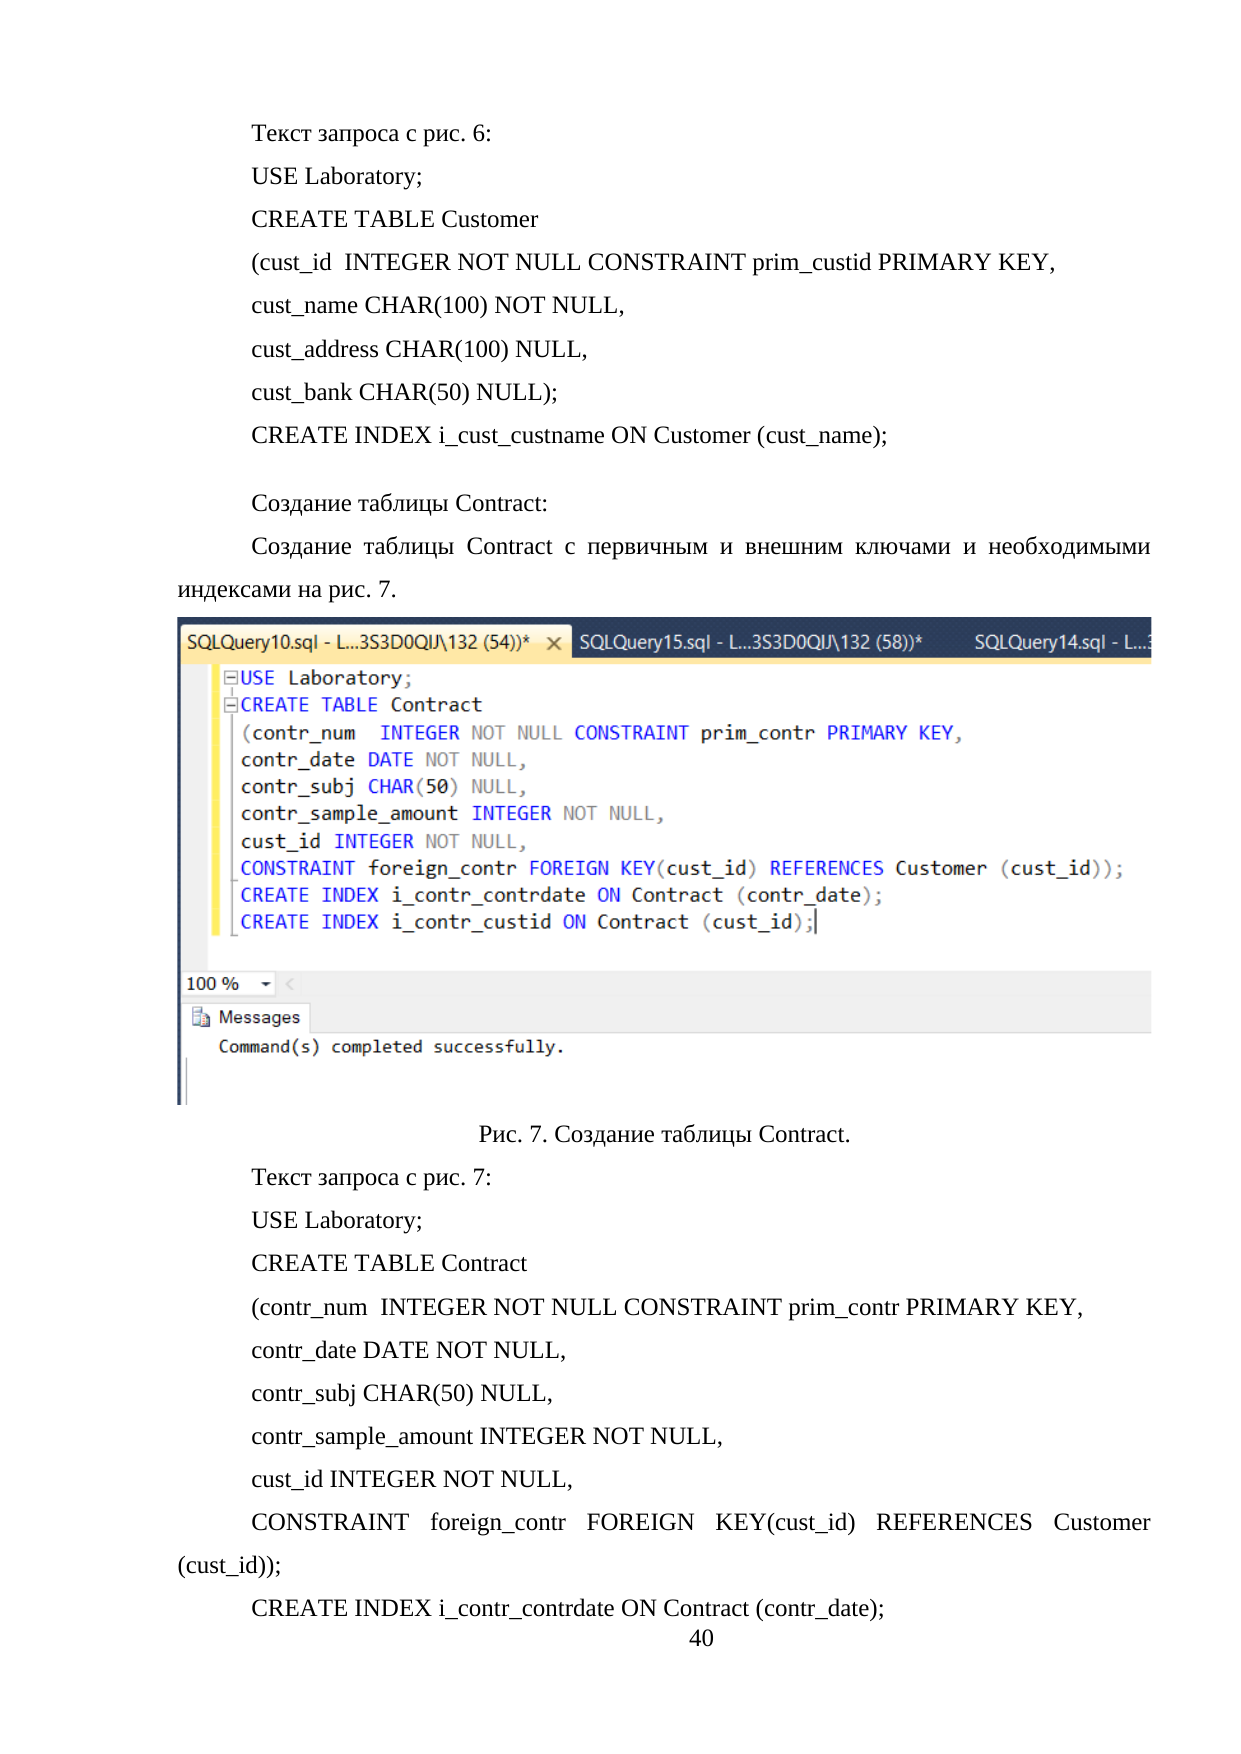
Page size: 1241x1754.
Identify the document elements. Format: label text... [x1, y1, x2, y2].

text USE Laboratory; [177, 1205, 1152, 1234]
text CREATE INDEX i_cust_custname ON Customer (сust_name); [177, 420, 1152, 449]
text contr_sample_amount INTEGER NOT NULL, [177, 1421, 1152, 1450]
text USE Laboratory; [177, 161, 1152, 190]
text сust_address CHAR(100) NULL, [177, 334, 1152, 362]
text сust_name CHAR(100) NOT NULL, [177, 291, 1152, 319]
text Создание таблицы Contract: [177, 488, 1152, 517]
text CREATE TABLE Cоntract [177, 1248, 1152, 1277]
text Текст запроса с рис. 6: [177, 118, 1152, 147]
text CREATE TABLE Customer [177, 204, 1152, 233]
text CONSTRAINT foreign_contr FOREIGN KEY(сust_id) REFERENCES Customer (сust_id)); [177, 1507, 1152, 1579]
text Рис. 7. Создание таблицы Contract. [177, 1119, 1152, 1148]
text сust_id INTEGER NOT NULL, [177, 1464, 1152, 1493]
text (сust_id INTEGER NOT NULL CONSTRAINT prim_custid PRIMARY KEY, [177, 247, 1152, 276]
text Создание таблицы Contract с первичным и внешним ключами и необходимыми индексами на рис. 7. [177, 531, 1152, 603]
text CREATE INDEX i_contr_contrdate ON Cоntract (contr_date); [177, 1593, 1152, 1622]
picture [177, 617, 1152, 1105]
text сust_bank CHAR(50) NULL); [177, 377, 1152, 406]
text Текст запроса с рис. 7: [177, 1162, 1152, 1191]
text contr_date DATE NOT NULL, [177, 1335, 1152, 1363]
text (contr_num INTEGER NOT NULL CONSTRAINT prim_contr PRIMARY KEY, [177, 1292, 1152, 1320]
text contr_subj CHAR(50) NULL, [177, 1378, 1152, 1407]
